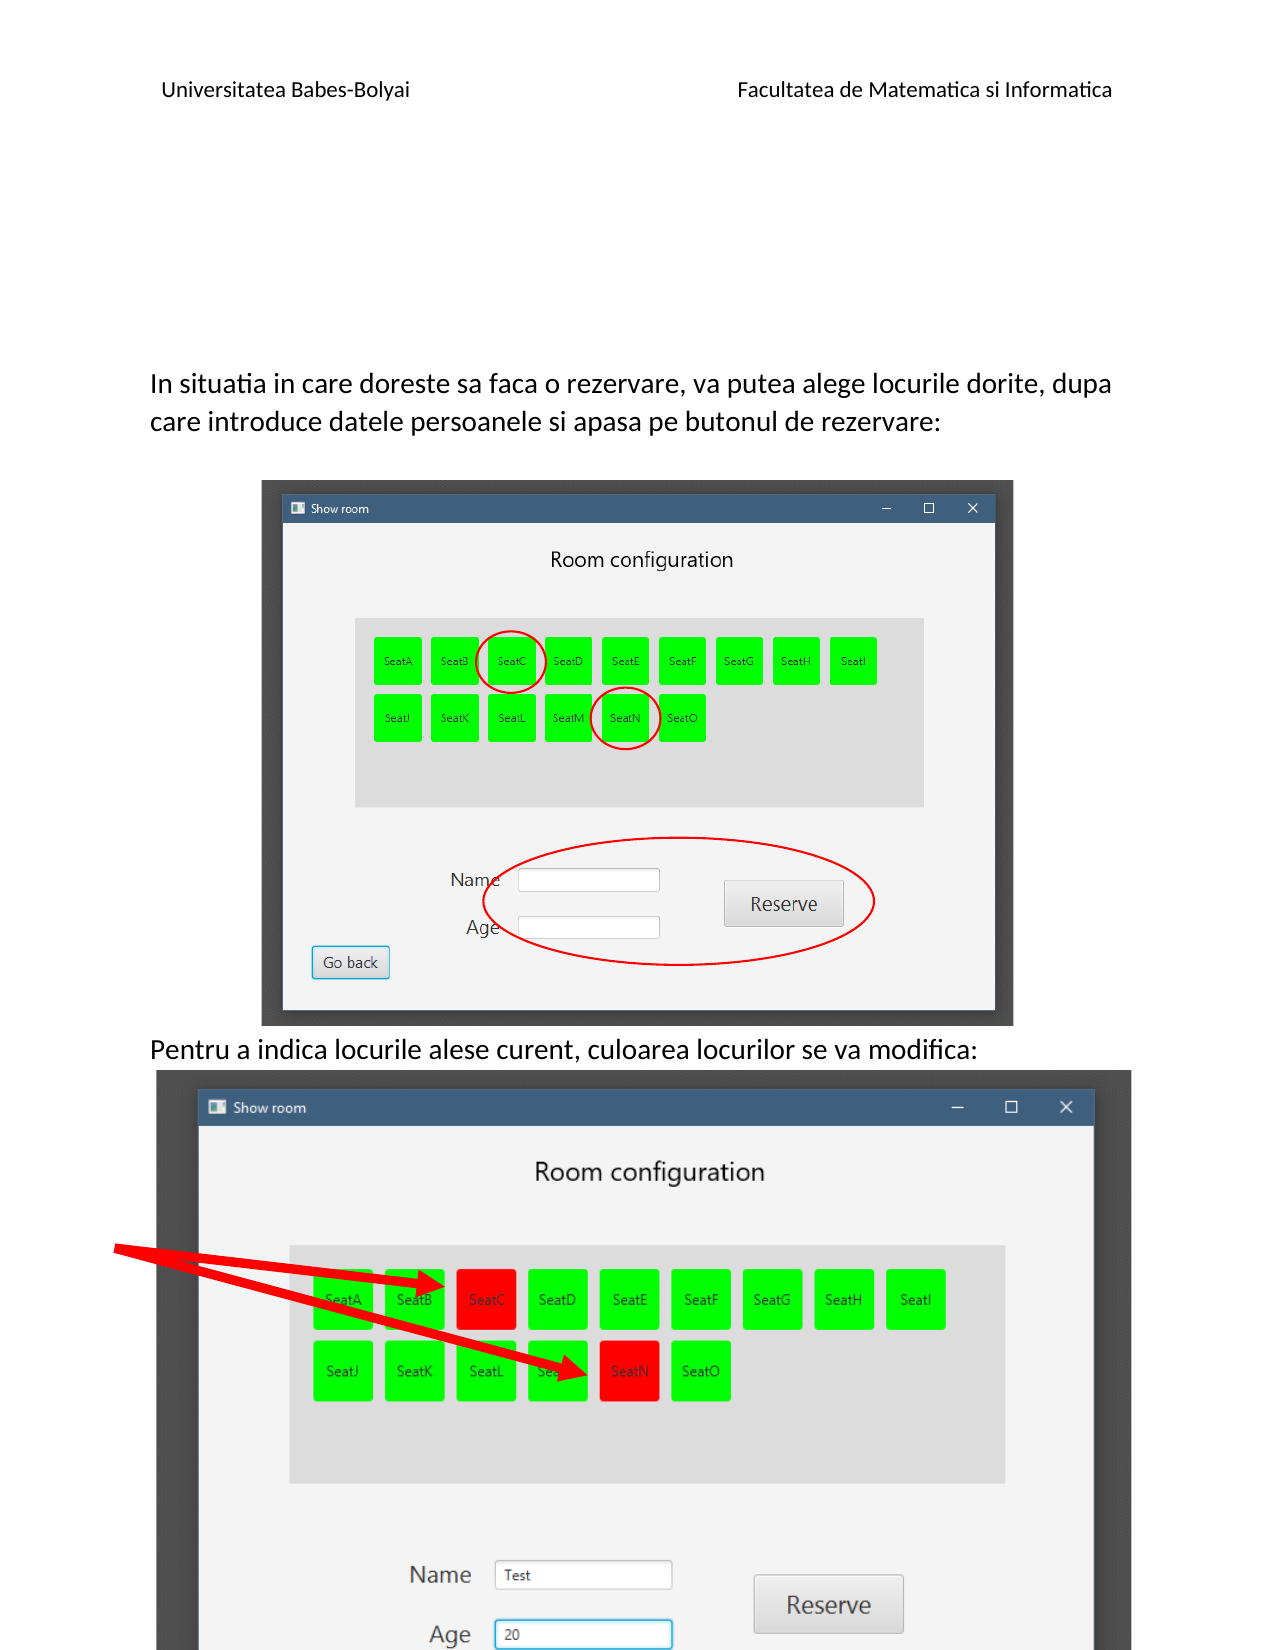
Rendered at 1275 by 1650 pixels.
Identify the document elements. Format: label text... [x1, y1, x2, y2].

text Pentru a indica locurile alese curent, culoarea locurilor se va modifica: [150, 1031, 1125, 1066]
picture [261, 480, 1014, 1026]
picture [156, 1070, 1132, 1650]
text In situatia in care doreste sa faca o rezervare, va putea alege locurile dorite, dupa care introduce datele persoanele si apasa pe butonul de rezervare: [150, 365, 1125, 439]
